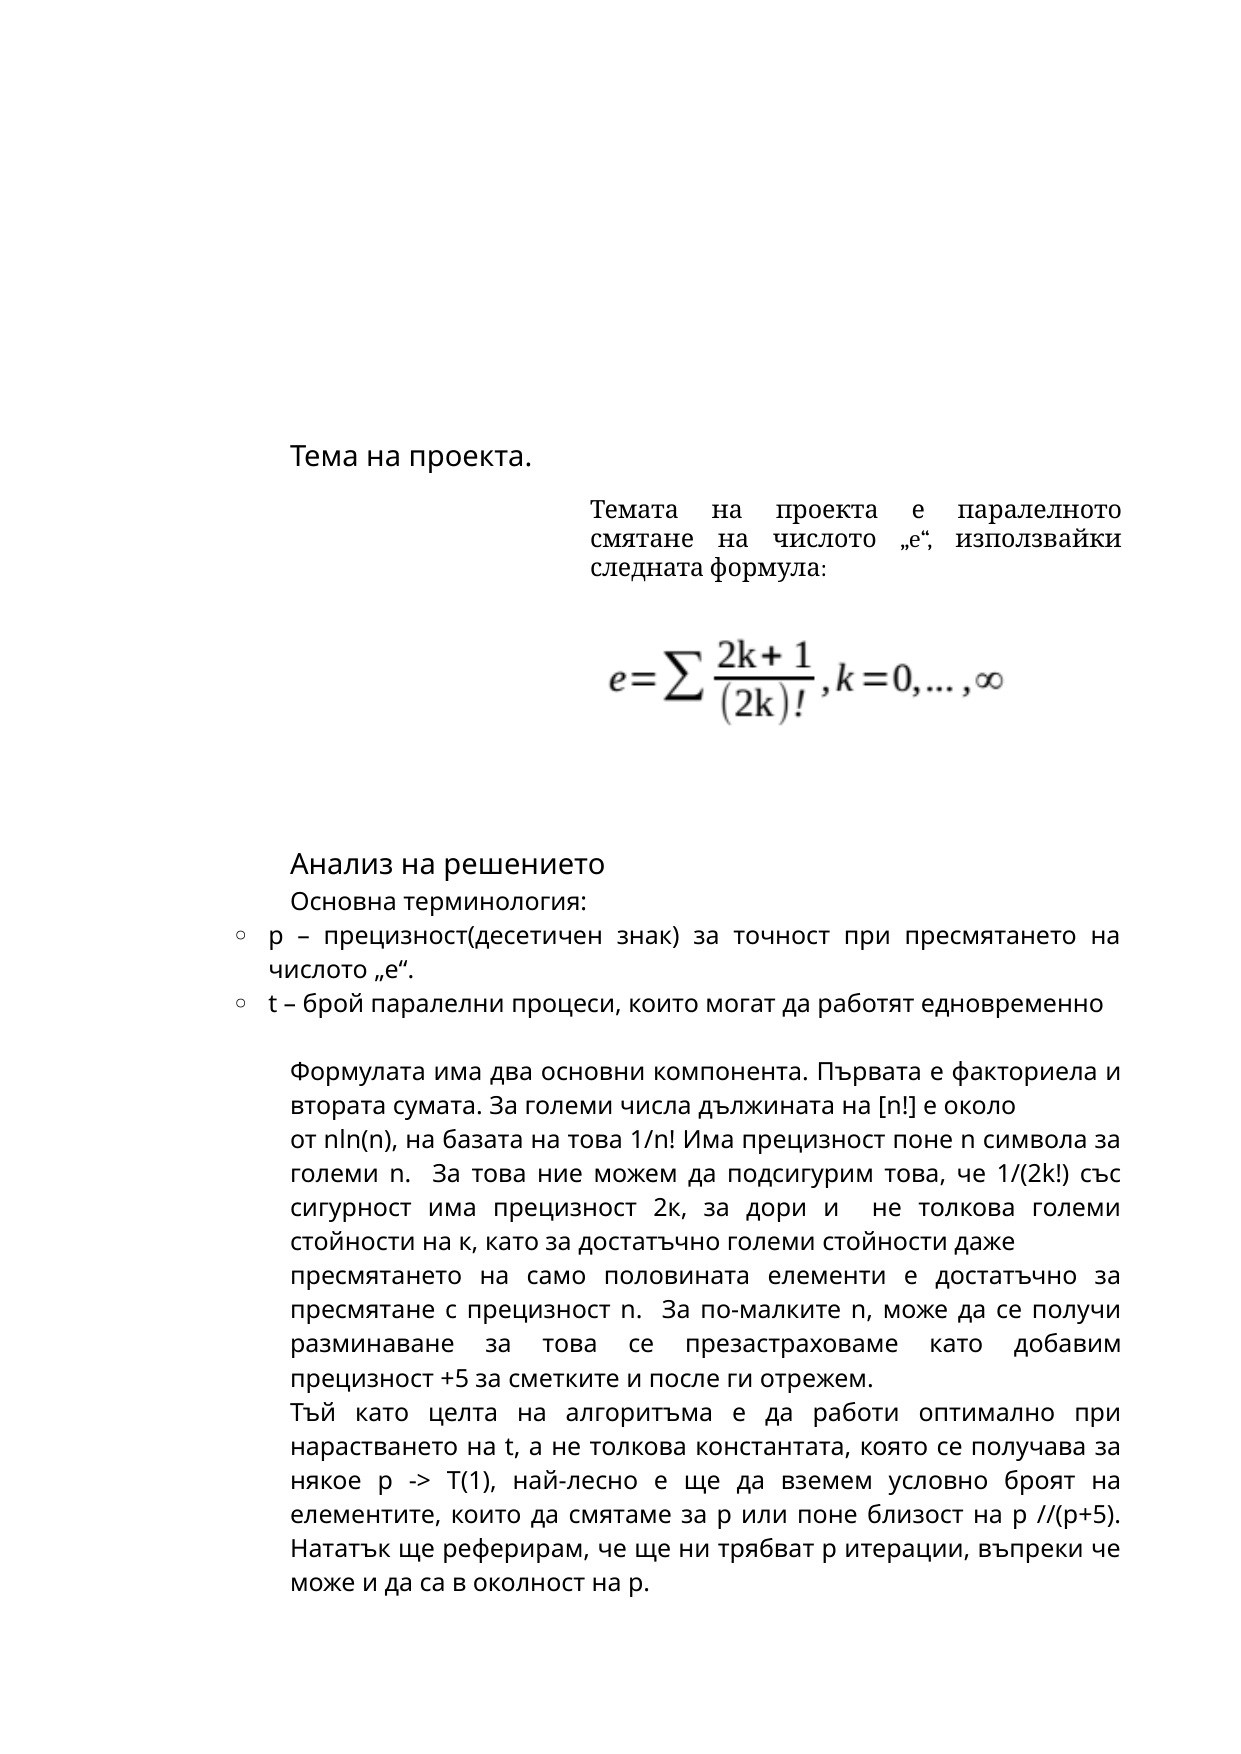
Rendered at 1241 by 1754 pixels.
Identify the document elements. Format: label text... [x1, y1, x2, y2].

list Тема на проекта. [290, 436, 1122, 475]
list Анализ на решението [290, 844, 1122, 883]
list Формулата има два основни компонента. Първата е факториела и втората сумата. За големи числа дължината на [n!] е около [290, 1054, 1122, 1122]
list Тъй като целта на алгоритъма е да работи оптимално при нарастването на t, а не толкова константата, която се получава за някое p -> Т(1), най-лесно е ще да вземем условно броят на елементите, които да смятаме за p или поне близост на p //(p+5). Нататък ще реферирам, че ще ни трябват p итерации, въпреки че може и да са в околност на p. [290, 1394, 1122, 1599]
list t – брой паралелни процеси, които могат да работят едновременно [231, 986, 1122, 1019]
list Темата на проекта е паралелното смятане на числото „e“, използвайки следната формула: [590, 496, 1122, 582]
list p – прецизност(десетичен знак) за точност при пресмятането на числото „е“. [231, 917, 1122, 986]
list пресмятането на само половината елементи е достатъчно за пресмятане с прецизност n. За по-малките n, може да се получи разминаване за това се презастраховаме като добавим прецизност +5 за сметките и после ги отрежем. [290, 1258, 1122, 1394]
picture [589, 622, 1028, 765]
list Основна терминология: [290, 883, 1122, 917]
list от nln(n), на базата на това 1/n! Има прецизност поне n символа за големи n. За това ние можем да подсигурим това, че 1/(2k!) със сигурност има прецизност 2к, за дори и не толкова големи стойности на к, като за достатъчно големи стойности даже [290, 1122, 1122, 1258]
